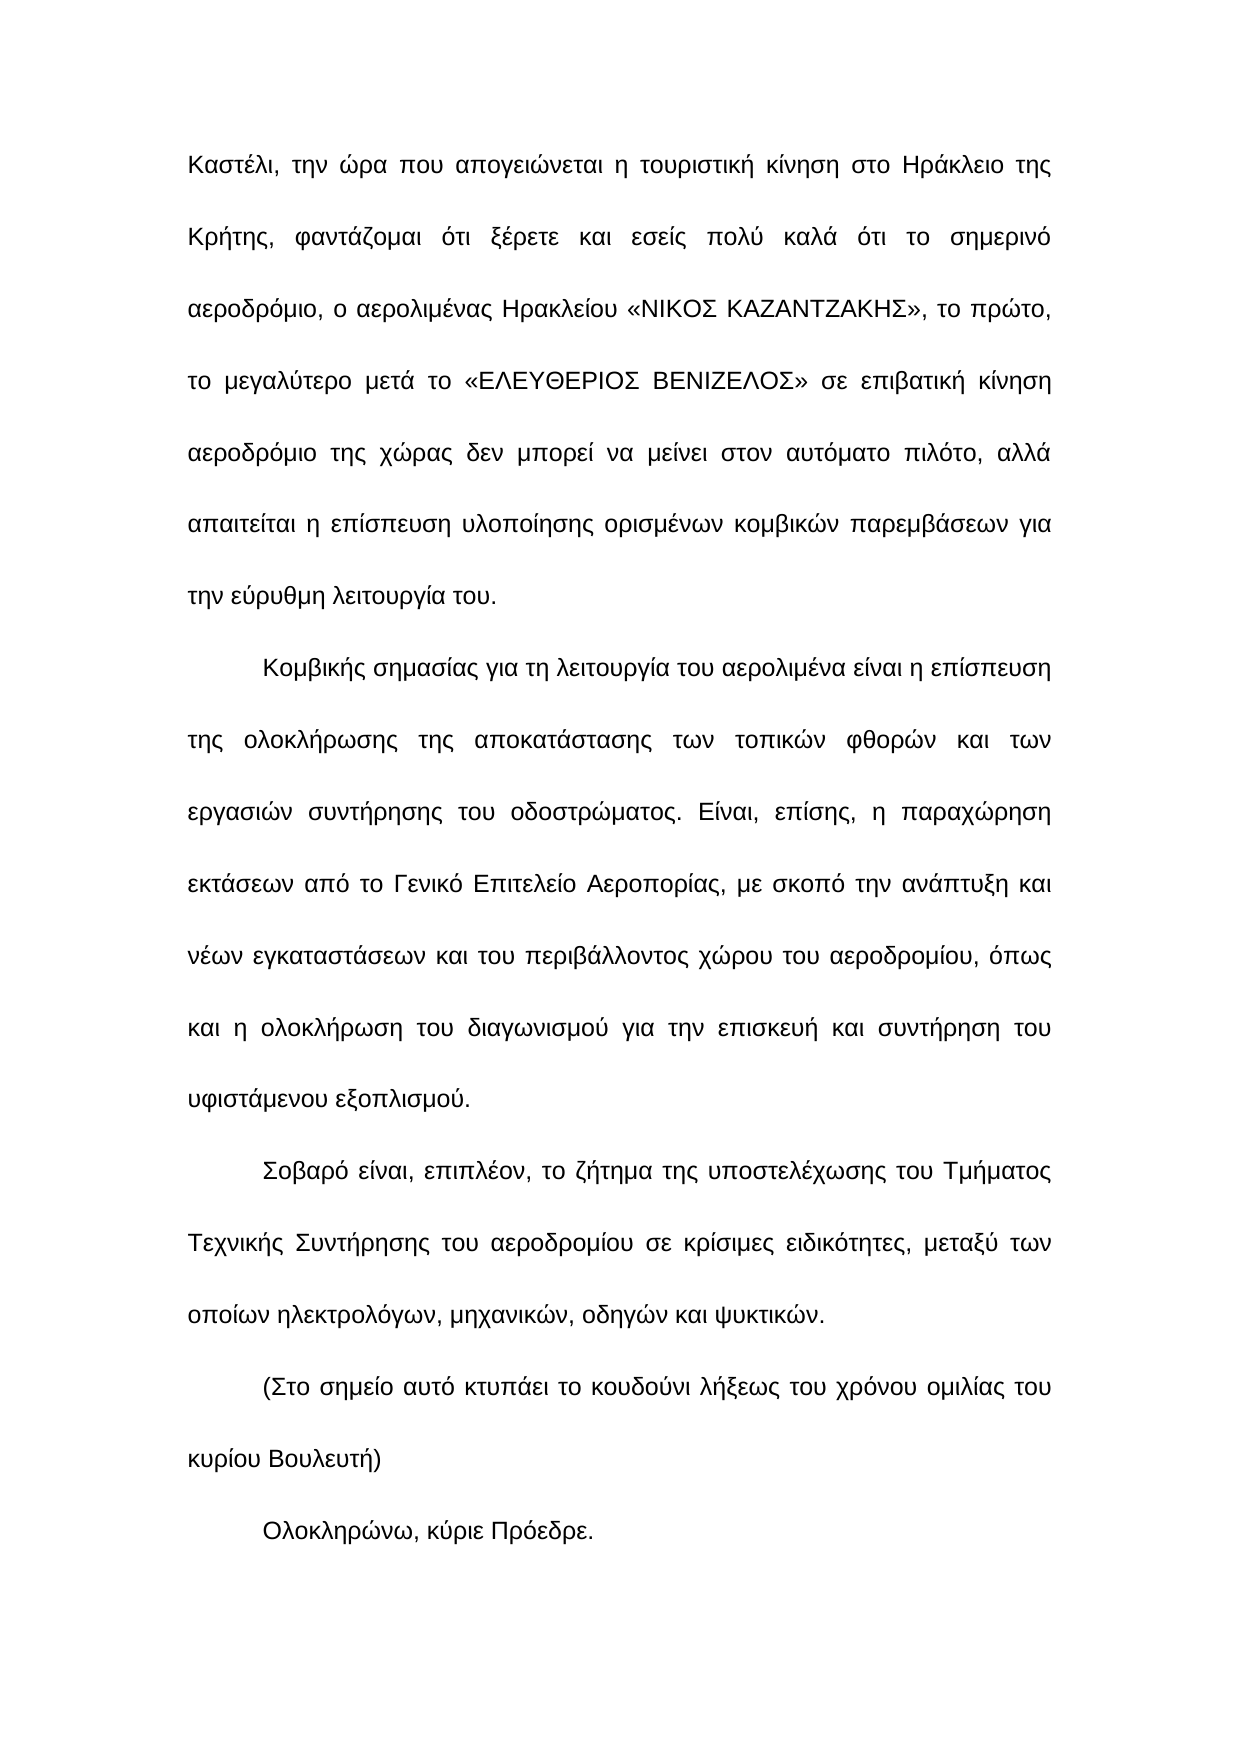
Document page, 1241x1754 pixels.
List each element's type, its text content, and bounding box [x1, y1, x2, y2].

text Κομβικής σημασίας για τη λειτουργία του αερολιμένα είναι η επίσπευση της ολοκλήρωσης της αποκατάστασης των τοπικών φθορών και των εργασιών συντήρησης του οδοστρώματος. Είναι, επίσης, η παραχώρηση εκτάσεων από το Γενικό Επιτελείο Αεροπορίας, με σκοπό την ανάπτυξη και νέων εγκαταστάσεων και του περιβάλλοντος χώρου του αεροδρομίου, όπως και η ολοκλήρωση του διαγωνισμού για την επισκευή και συντήρηση του υφιστάμενου εξοπλισμού. [187, 653, 1053, 1113]
text (Στο σημείο αυτό κτυπάει το κουδούνι λήξεως του χρόνου ομιλίας του κυρίου Βουλευτή) [187, 1372, 1053, 1472]
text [187, 150, 1053, 610]
text Ολοκληρώνω, κύριε Πρόεδρε. [187, 1516, 1053, 1544]
text Σοβαρό είναι, επιπλέον, το ζήτημα της υποστελέχωσης του Τμήματος Τεχνικής Συντήρησης του αεροδρομίου σε κρίσιμες ειδικότητες, μεταξύ των οποίων ηλεκτρολόγων, μηχανικών, οδηγών και ψυκτικών. [187, 1156, 1053, 1329]
